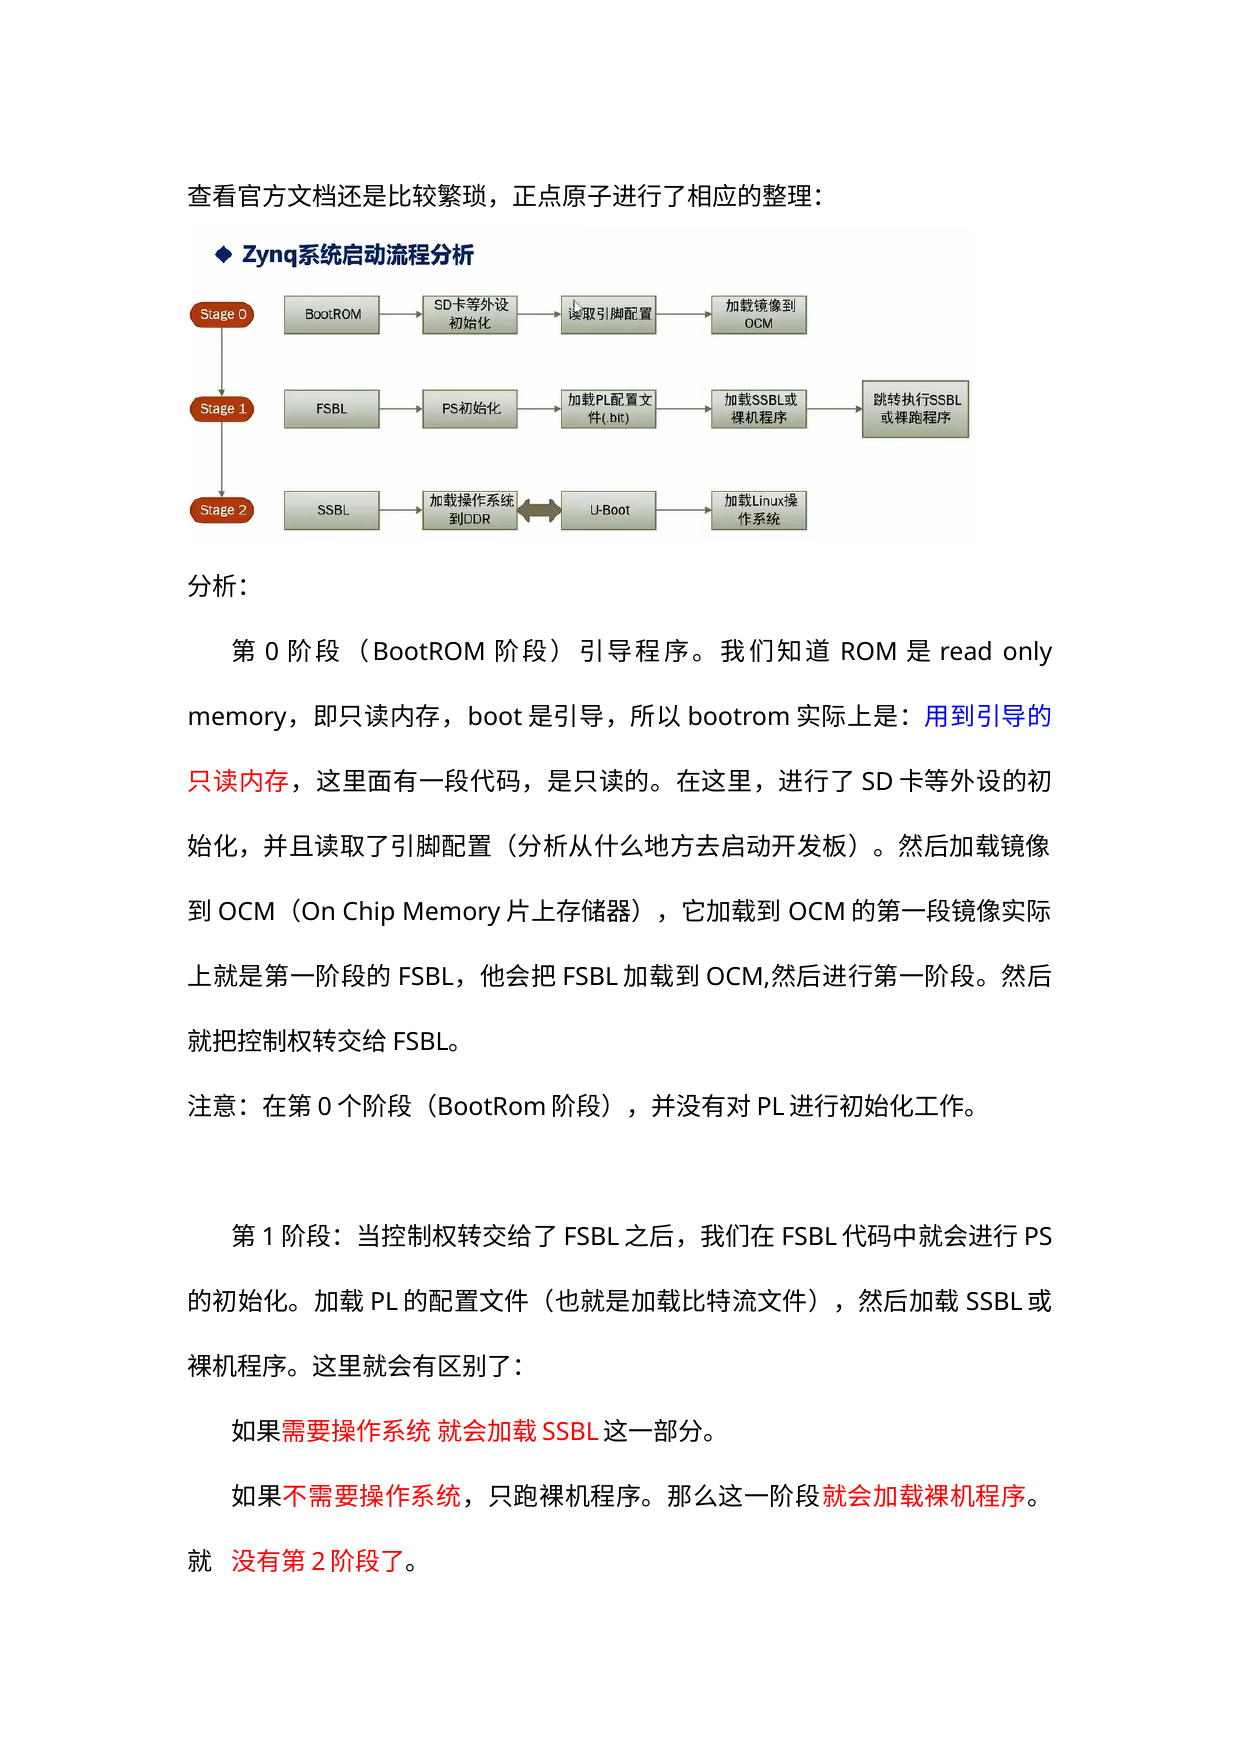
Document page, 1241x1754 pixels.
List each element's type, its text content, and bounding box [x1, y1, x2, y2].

text 查看官方文档还是比较繁琐，正点原子进行了相应的整理： [187, 162, 1053, 227]
text 第1阶段：当控制权转交给了FSBL之后，我们在FSBL代码中就会进行PS的初始化。加载PL的配置文件（也就是加载比特流文件），然后加载SSBL或裸机程序。这里就会有区别了： [187, 1202, 1053, 1397]
text 如果需要操作系统 就会加载SSBL这一部分。 [187, 1397, 1053, 1462]
text 分析： [187, 552, 1053, 617]
text 第0阶段（BootROM阶段）引导程序。我们知道ROM是read only memory，即只读内存，boot是引导，所以bootrom实际上是：用到引导的 只读内存，这里面有一段代码，是只读的。在这里，进行了SD卡等外设的初始化，并且读取了引脚配置（分析从什么地方去启动开发板）。然后加载镜像到OCM（On Chip Memory片上存储器），它加载到OCM的第一段镜像实际上就是第一阶段的FSBL，他会把FSBL加载到OCM,然后进行第一阶段。然后就把控制权转交给FSBL。 [187, 617, 1053, 1072]
text 如果不需要操作系统，只跑裸机程序。那么这一阶段就会加载裸机程序。就 没有第2阶段了。 [187, 1462, 1053, 1592]
picture [187, 227, 974, 546]
text 注意：在第0个阶段（BootRom阶段），并没有对PL进行初始化工作。 [187, 1072, 1053, 1137]
